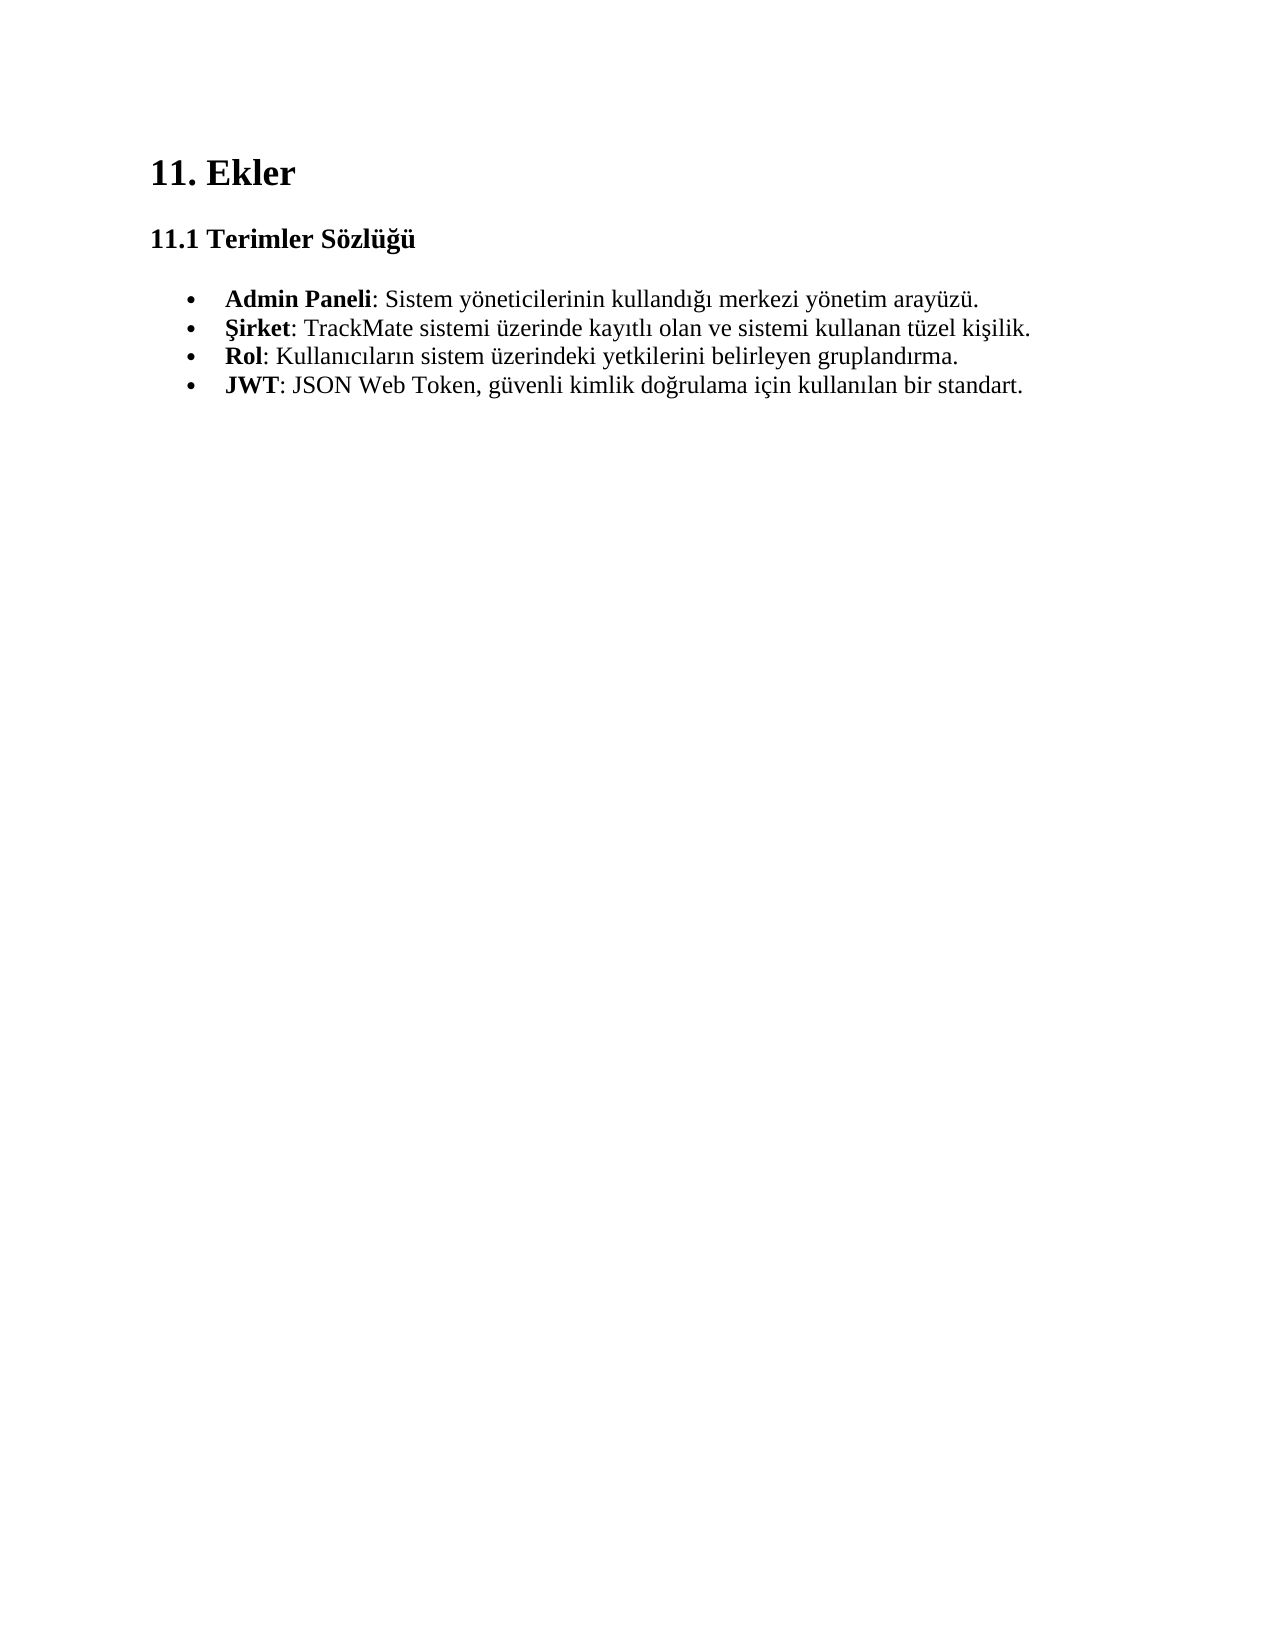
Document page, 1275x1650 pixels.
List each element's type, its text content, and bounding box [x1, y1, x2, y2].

list Admin Paneli: Sistem yöneticilerinin kullandığı merkezi yönetim arayüzü. [187, 284, 1125, 313]
text 11.1 Terimler Sözlüğü [150, 222, 1125, 255]
list JWT: JSON Web Token, güvenli kimlik doğrulama için kullanılan bir standart. [187, 370, 1125, 399]
text 11. Ekler [150, 150, 1125, 193]
list Rol: Kullanıcıların sistem üzerindeki yetkilerini belirleyen gruplandırma. [187, 341, 1125, 370]
list Şirket: TrackMate sistemi üzerinde kayıtlı olan ve sistemi kullanan tüzel kişilik. [187, 313, 1125, 341]
